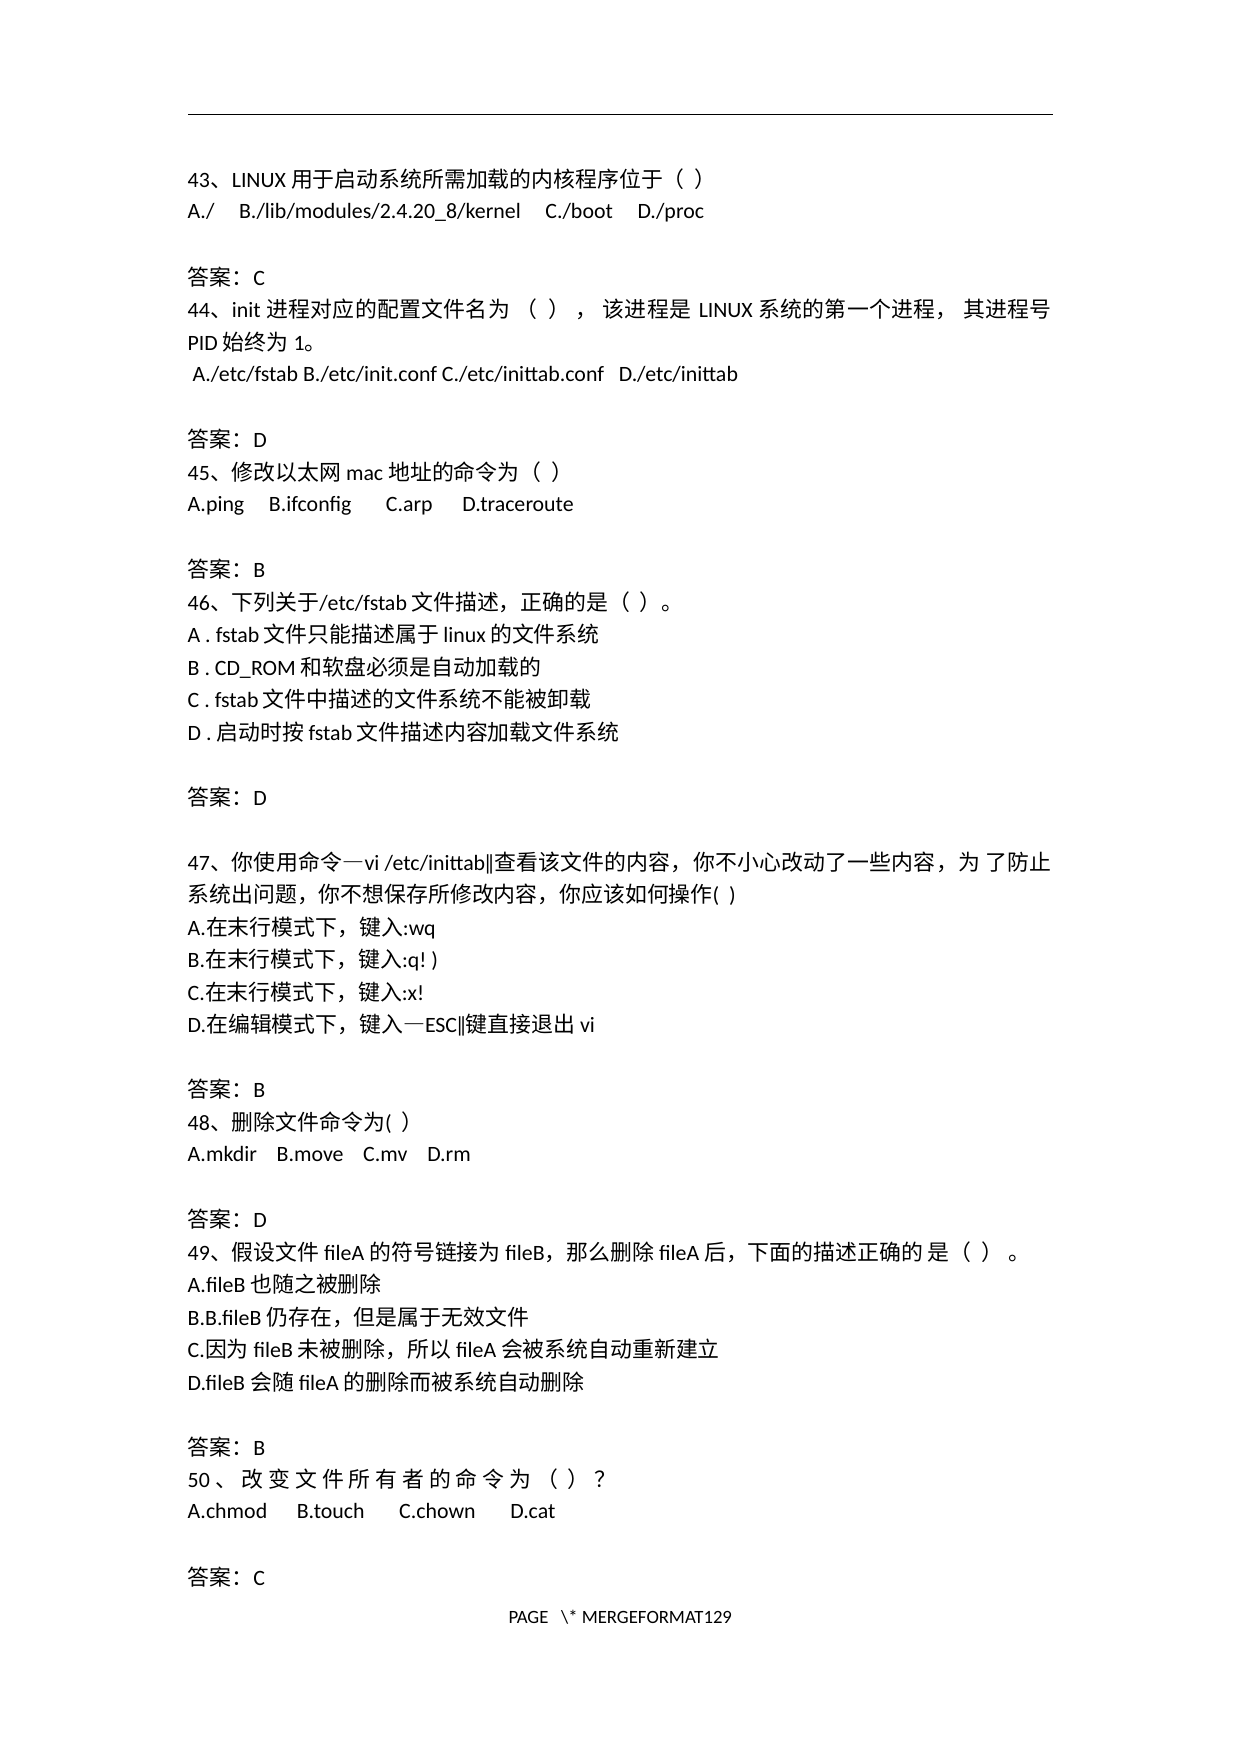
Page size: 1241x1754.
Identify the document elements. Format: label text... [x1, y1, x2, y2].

list fileB 也随之被删除 [187, 1267, 1053, 1299]
list 答案：D [187, 779, 1053, 812]
list B.fileB 仍存在，但是属于无效文件 [187, 1299, 1053, 1332]
list D.fileB 会随 fileA 的删除而被系统自动删除 [187, 1364, 1053, 1397]
list 答案：C [187, 1559, 1053, 1592]
list 下列关于/etc/fstab文件描述，正确的是（ ）。 [187, 584, 1053, 617]
list 在末行模式下，键入:wq [187, 909, 1053, 942]
list 答案：B [187, 1072, 1053, 1104]
list mkdir B.move C.mv D.rm [187, 1137, 1053, 1169]
list D . 启动时按fstab文件描述内容加载文件系统 [187, 714, 1053, 747]
list C.在末行模式下，键入:x! [187, 974, 1053, 1007]
list A./etc/fstab B./etc/init.conf C./etc/inittab.conf D./etc/inittab [187, 357, 1053, 389]
list B.在末行模式下，键入:q! ) [187, 942, 1053, 974]
list 答案：B [187, 552, 1053, 584]
list 假设文件 fileA 的符号链接为 fileB，那么删除 fileA 后，下面的描述正确的 是（ ） 。 [187, 1234, 1053, 1267]
list / B./lib/modules/2.4.20_8/kernel C./boot D./proc [187, 194, 1053, 227]
list B . CD_ROM和软盘必须是自动加载的 [187, 649, 1053, 682]
list 50 、 改 变 文 件 所 有 者 的 命 令 为 （ ） ？ [187, 1462, 1053, 1494]
list 答案：D [187, 1202, 1053, 1234]
list ping B.ifconfig C.arp D.traceroute [187, 487, 1053, 519]
list 你使用命令―vi /etc/inittab‖查看该文件的内容，你不小心改动了一些内容，为 了防止系统出问题，你不想保存所修改内容，你应该如何操作( ) [187, 844, 1053, 909]
list C.因为 fileB 未被删除，所以 fileA 会被系统自动重新建立 [187, 1332, 1053, 1364]
list A . fstab文件只能描述属于linux的文件系统 [187, 617, 1053, 649]
list LINUX 用于启动系统所需加载的内核程序位于（ ） [187, 162, 1053, 194]
list 删除文件命令为( ） [187, 1104, 1053, 1137]
list 修改以太网 mac 地址的命令为（ ） [187, 454, 1053, 487]
list D.在编辑模式下，键入―ESC‖键直接退出 vi [187, 1007, 1053, 1039]
list 答案：C [187, 259, 1053, 292]
list chmod B.touch C.chown D.cat [187, 1494, 1053, 1527]
list 答案：B [187, 1429, 1053, 1462]
list 答案：D [187, 422, 1053, 454]
list C . fstab文件中描述的文件系统不能被卸载 [187, 682, 1053, 714]
list init 进程对应的配置文件名为 （ ） ， 该进程是 LINUX 系统的第一个进程， 其进程号 PID 始终为 1。 [187, 292, 1053, 357]
